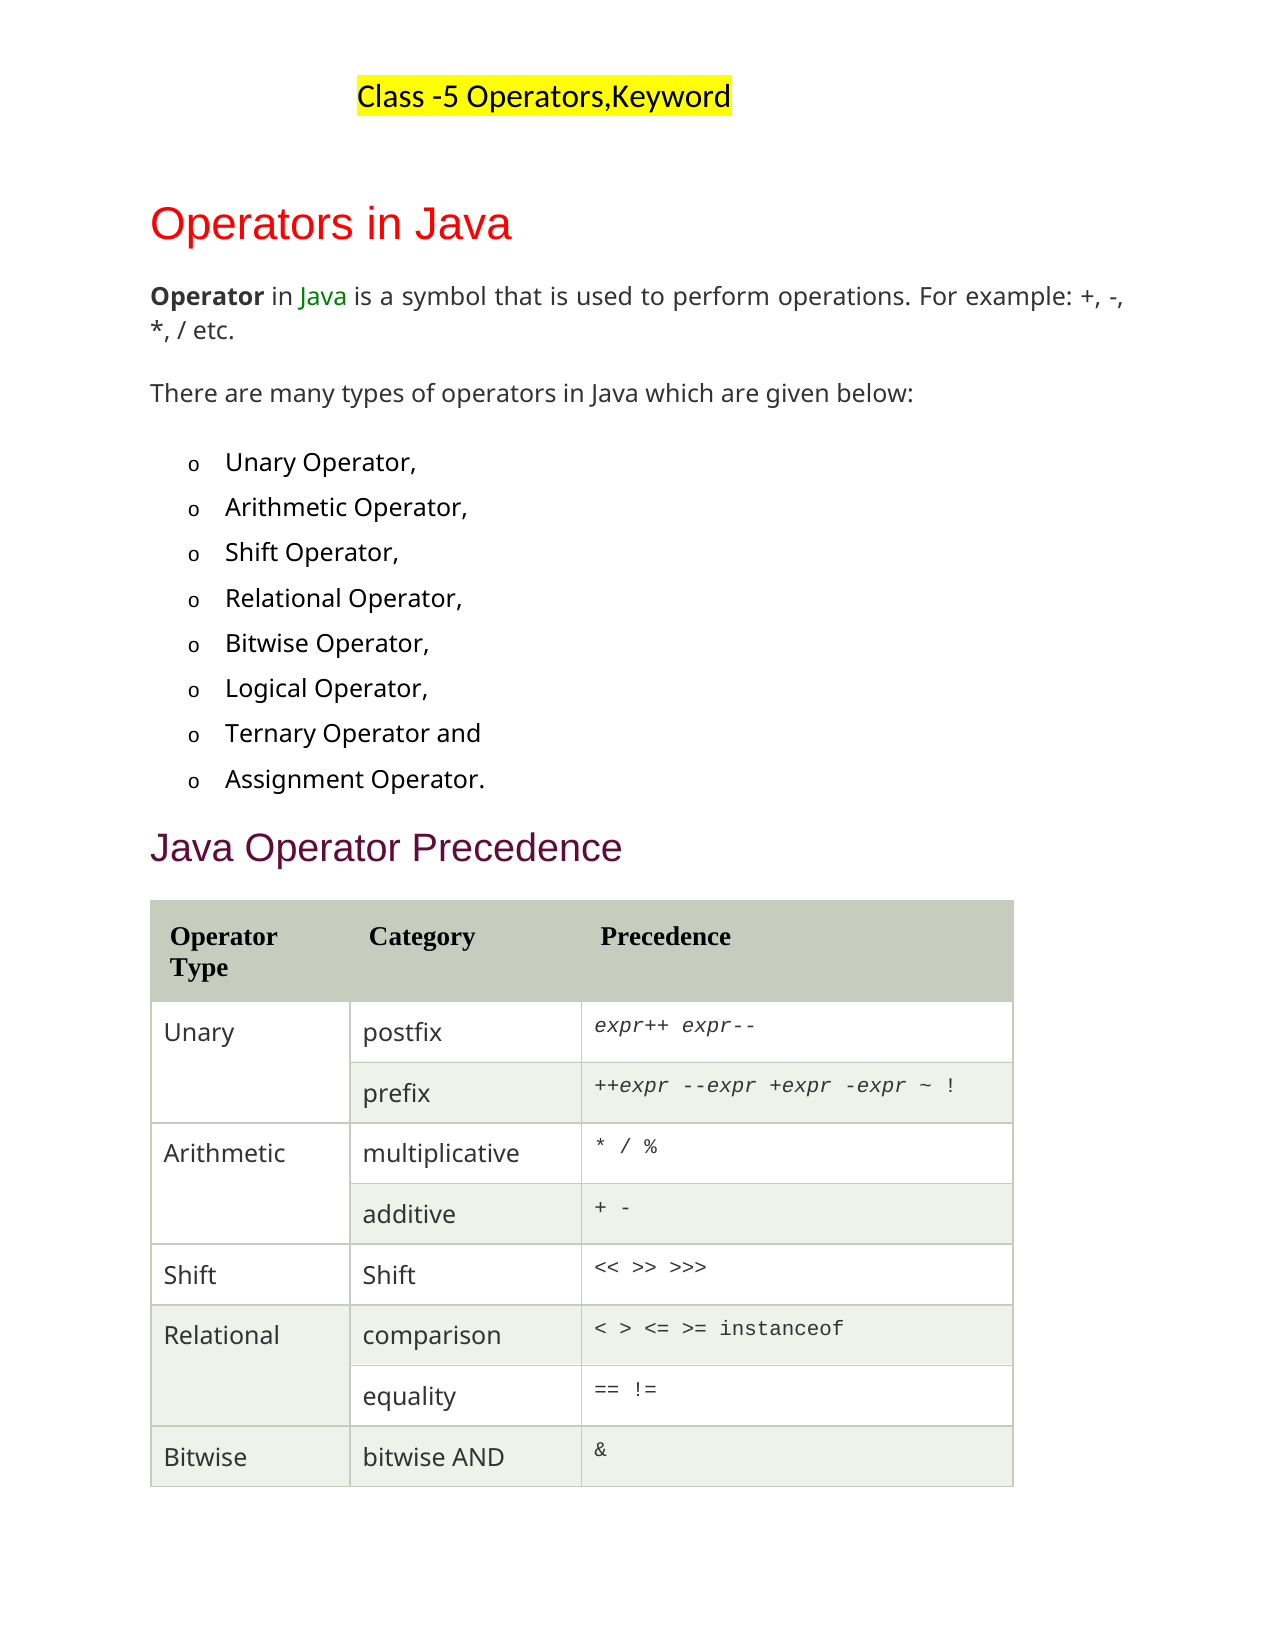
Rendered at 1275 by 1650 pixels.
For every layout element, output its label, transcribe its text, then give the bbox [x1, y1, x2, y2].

table_cell comparison [351, 1306, 581, 1364]
table_cell == != [582, 1366, 1012, 1425]
table_cell ++expr --expr +expr -expr ~ ! [582, 1063, 1012, 1122]
table_cell equality [351, 1366, 581, 1425]
text Operators in Java [150, 197, 1125, 249]
table_cell expr++ expr-- [582, 1002, 1012, 1061]
list Logical Operator, [187, 666, 1125, 705]
table_cell & [582, 1427, 1012, 1486]
list Ternary Operator and [187, 711, 1125, 750]
table_cell < > <= >= instanceof [582, 1306, 1012, 1364]
text Operator in Java is a symbol that is used to perform operations. For example: +, -, *, / etc. [150, 279, 1125, 347]
table_cell Shift [351, 1245, 581, 1304]
table_cell Bitwise [152, 1427, 349, 1486]
table_cell Arithmetic [152, 1124, 349, 1243]
table_cell postfix [351, 1002, 581, 1061]
table_header Precedence [582, 901, 1012, 1001]
list Bitwise Operator, [187, 621, 1125, 659]
table_cell Relational [152, 1306, 349, 1425]
table_cell + - [582, 1184, 1012, 1243]
list Arithmetic Operator, [187, 484, 1125, 524]
table_cell << >> >>> [582, 1245, 1012, 1304]
table_cell additive [351, 1184, 581, 1243]
list Assignment Operator. [187, 756, 1125, 796]
list Shift Operator, [187, 530, 1125, 569]
table_cell bitwise AND [351, 1427, 581, 1486]
table_cell Unary [152, 1002, 349, 1122]
table_cell * / % [582, 1124, 1012, 1183]
table_cell prefix [351, 1063, 581, 1122]
list Unary Operator, [187, 439, 1125, 478]
table_header Category [350, 901, 582, 1001]
text There are many types of operators in Java which are given below: [150, 376, 1125, 410]
table_cell multiplicative [351, 1124, 581, 1183]
table_header Operator Type [152, 901, 350, 1001]
text Java Operator Precedence [150, 825, 1125, 870]
list Relational Operator, [187, 575, 1125, 614]
table_cell Shift [152, 1245, 349, 1304]
